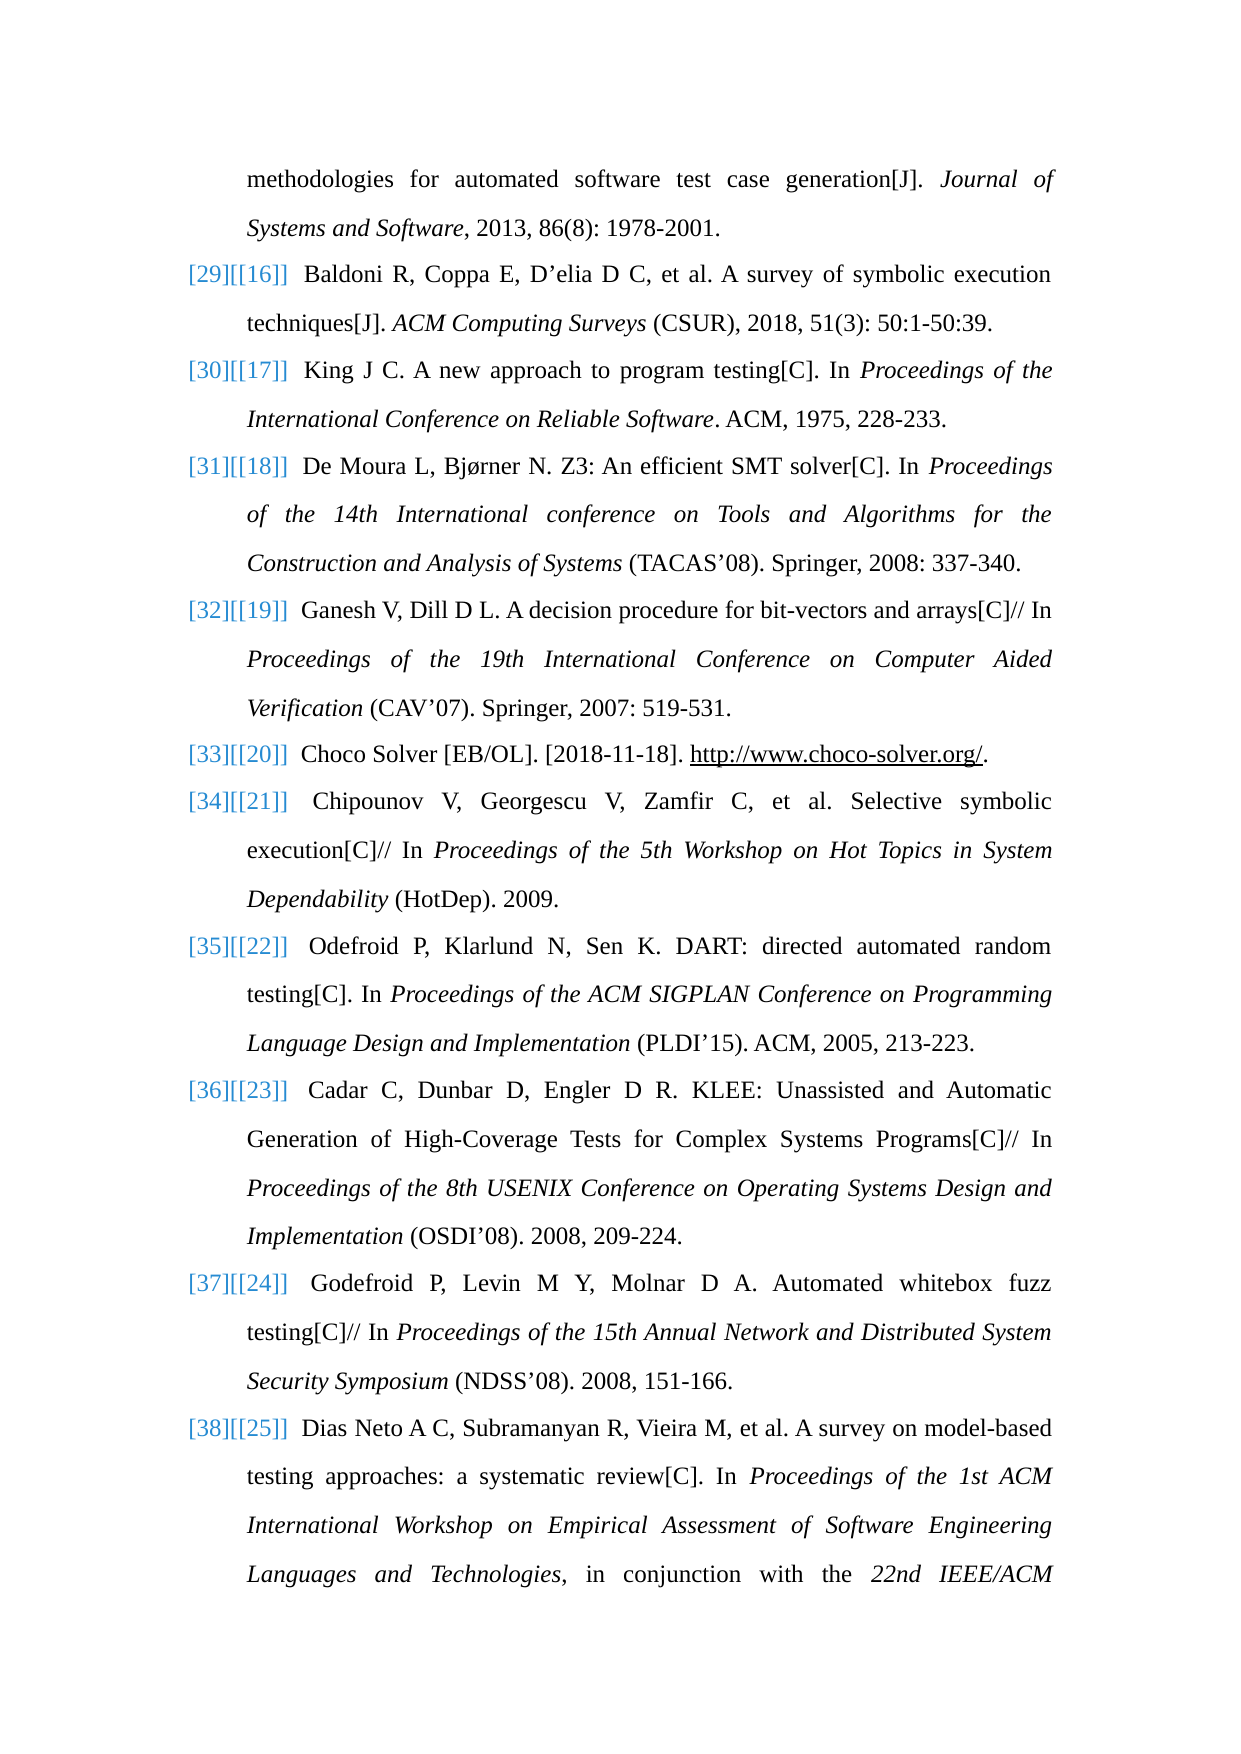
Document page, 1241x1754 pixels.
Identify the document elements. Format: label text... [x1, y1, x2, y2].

list King J C. A new approach to program testing[C]. In Proceedings of the International Conference on Reliable Software. ACM, 1975, 228-233. [188, 353, 1053, 434]
list Godefroid P, Levin M Y, Molnar D A. Automated whitebox fuzz testing[C]// In Proceedings of the 15th Annual Network and Distributed System Security Symposium (NDSS’08). 2008, 151-166. [188, 1266, 1053, 1396]
list Baldoni R, Coppa E, D’elia D C, et al. A survey of symbolic execution techniques[J]. ACM Computing Surveys (CSUR), 2018, 51(3): 50:1-50:39. [188, 258, 1053, 339]
list Choco Solver [EB/OL]. [2018-11-18]. http://www.choco-solver.org/. [188, 738, 1053, 770]
list Cadar C, Dunbar D, Engler D R. KLEE: Unassisted and Automatic Generation of High-Coverage Tests for Complex Systems Programs[C]// In Proceedings of the 8th USENIX Conference on Operating Systems Design and Implementation (OSDI’08). 2008, 209-224. [188, 1073, 1053, 1252]
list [188, 1411, 1053, 1589]
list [188, 162, 1053, 243]
list De Moura L, Bjørner N. Z3: An efficient SMT solver[C]. In Proceedings of the 14th International conference on Tools and Algorithms for the Construction and Analysis of Systems (TACAS’08). Springer, 2008: 337-340. [188, 449, 1053, 579]
list Odefroid P, Klarlund N, Sen K. DART: directed automated random testing[C]. In Proceedings of the ACM SIGPLAN Conference on Programming Language Design and Implementation (PLDI’15). ACM, 2005, 213-223. [188, 929, 1053, 1059]
list Chipounov V, Georgescu V, Zamfir C, et al. Selective symbolic execution[C]// In Proceedings of the 5th Workshop on Hot Topics in System Dependability (HotDep). 2009. [188, 784, 1053, 914]
list Ganesh V, Dill D L. A decision procedure for bit-vectors and arrays[C]// In Proceedings of the 19th International Conference on Computer Aided Verification (CAV’07). Springer, 2007: 519-531. [188, 593, 1053, 723]
